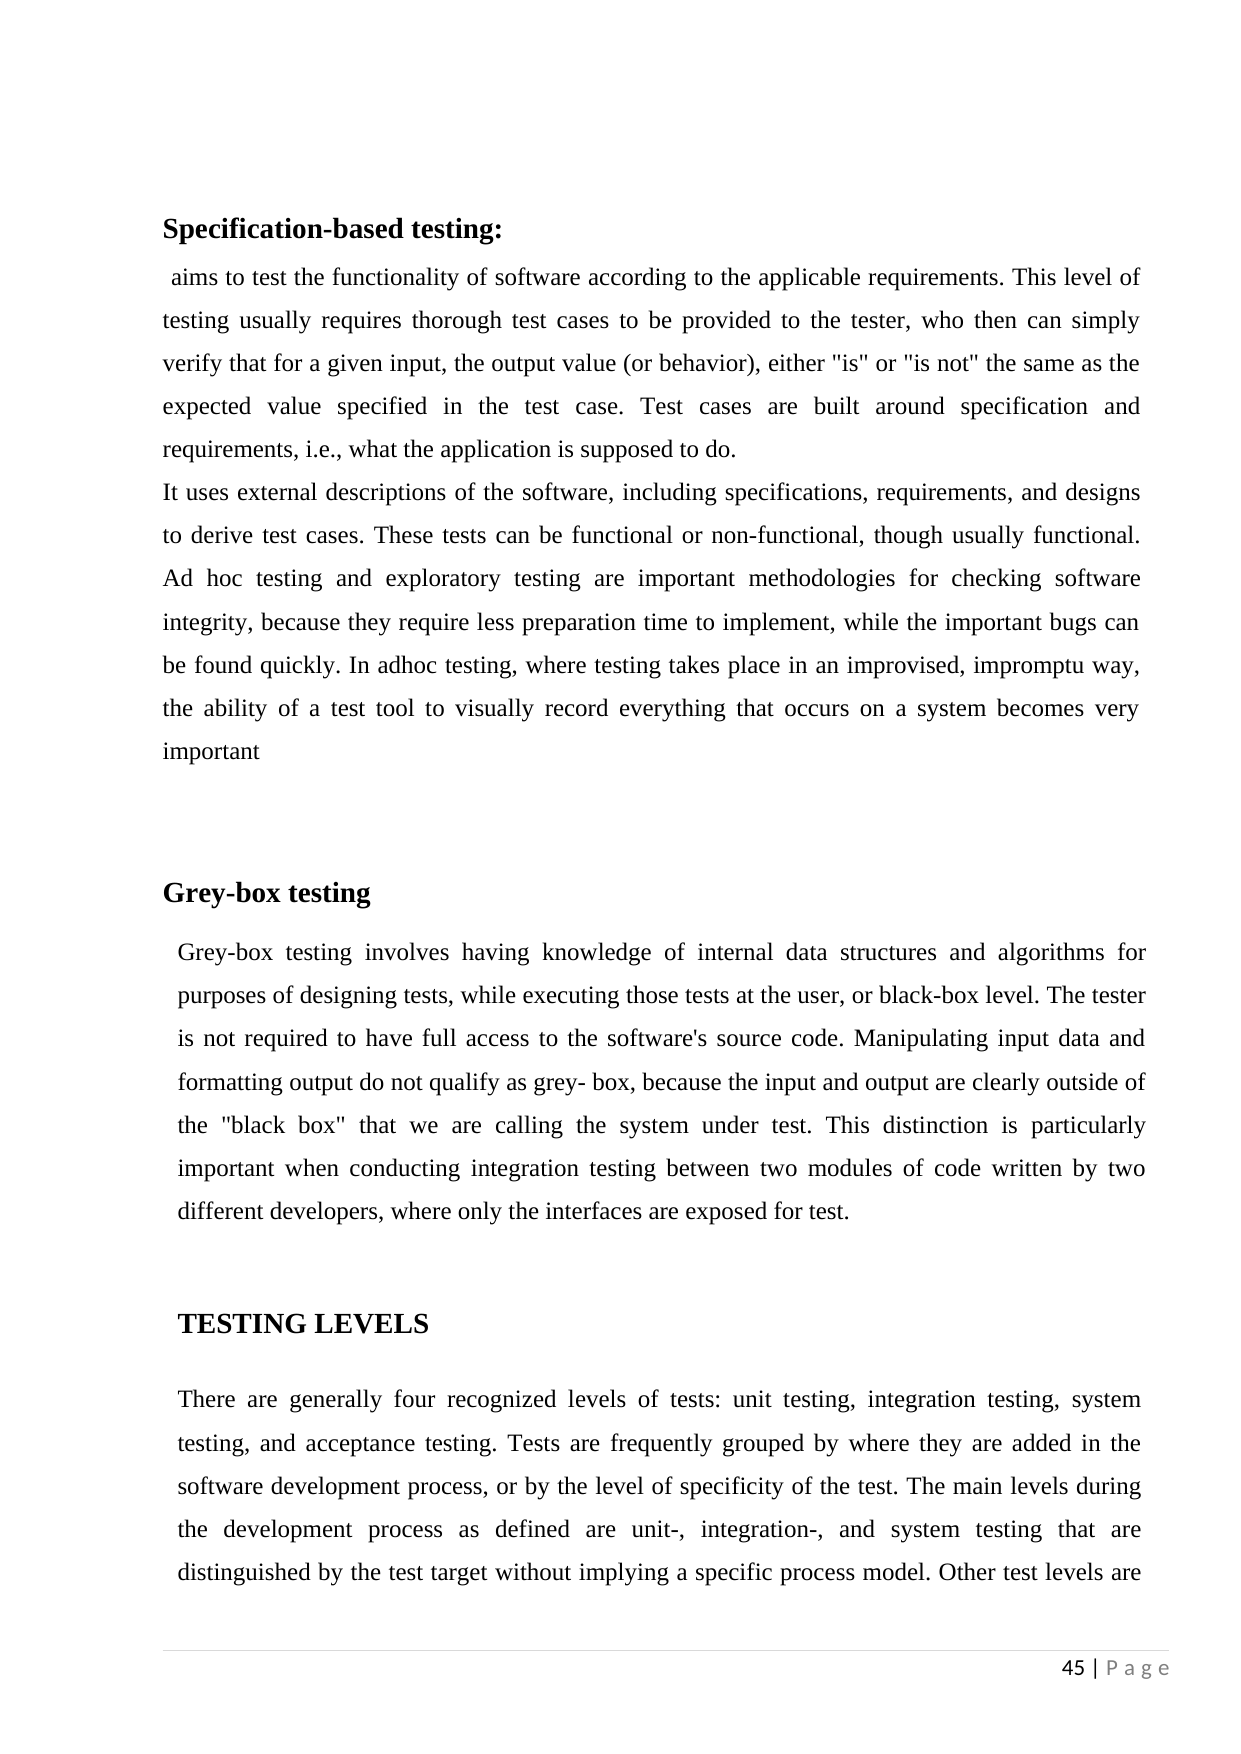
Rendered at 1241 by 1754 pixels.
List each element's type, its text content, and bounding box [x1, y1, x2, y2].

text Grey-box testing involves having knowledge of internal data structures and algorithms for purposes of designing tests, while executing those tests at the user, or black-box level. The tester is not required to have full access to the software's source code. Manipulating input data and formatting output do not qualify as grey- box, because the input and output are clearly outside of the "black box" that we are calling the system under test. This distinction is particularly important when conducting integration testing between two modules of code written by two different developers, where only the interfaces are exposed for test. [177, 937, 1147, 1225]
text Specification-based testing: [162, 211, 1141, 245]
subtitle Grey-box testing [162, 875, 1169, 908]
text aims to test the functionality of software according to the applicable requirements. This level of testing usually requires thorough test cases to be provided to the tester, who then can simply verify that for a given input, the output value (or behavior), either "is" or "is not" the same as the expected value specified in the test case. Test cases are built around specification and requirements, i.e., what the application is supposed to do. [162, 262, 1141, 463]
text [177, 1384, 1142, 1586]
text It uses external descriptions of the software, including specifications, requirements, and designs to derive test cases. These tests can be functional or non‐functional, though usually functional. Ad hoc testing and exploratory testing are important methodologies for checking software integrity, because they require less preparation time to implement, while the important bugs can be found quickly. In adhoc testing, where testing takes place in an improvised, impromptu way, the ability of a test tool to visually record everything that occurs on a system becomes very important [162, 477, 1141, 765]
text TESTING LEVELS [162, 1306, 1147, 1340]
